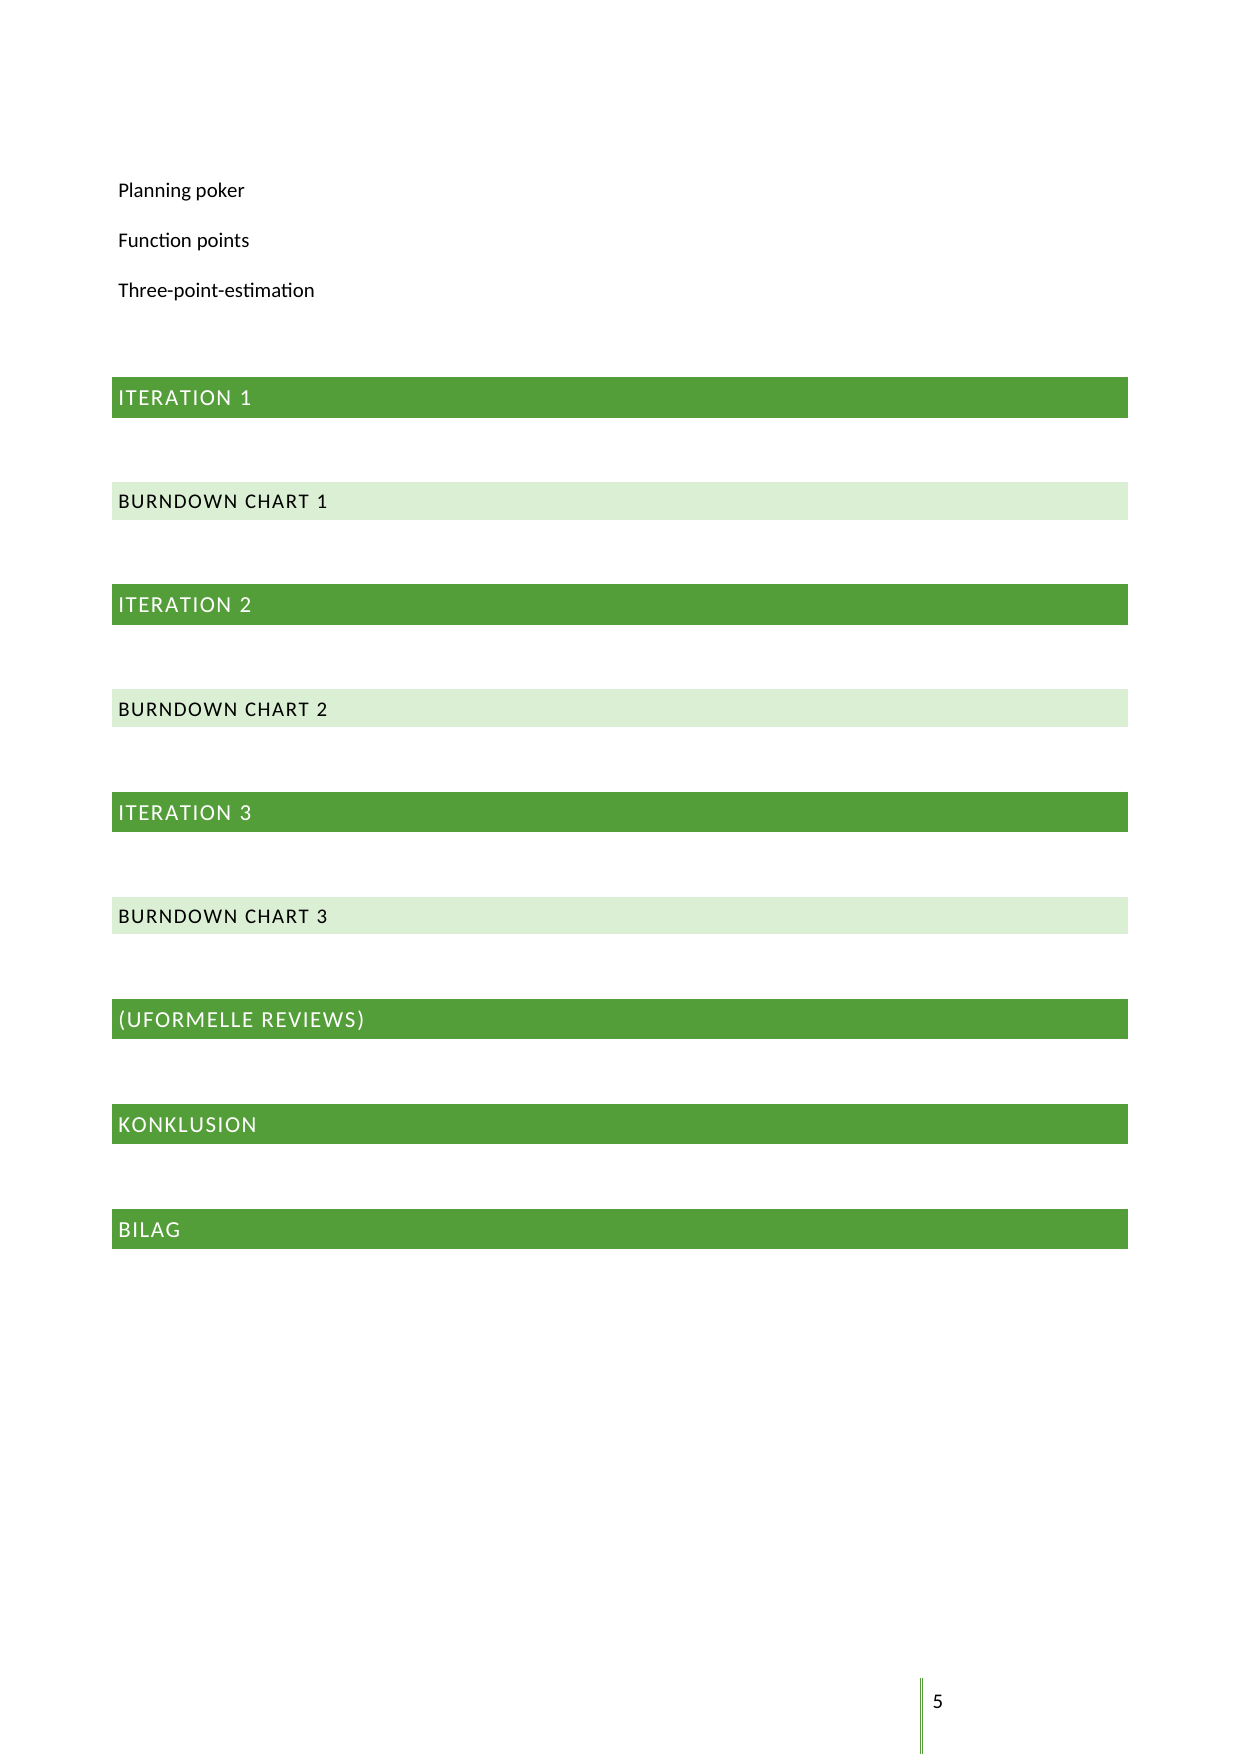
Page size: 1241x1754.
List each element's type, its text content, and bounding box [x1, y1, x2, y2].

text Three-point-estimation [118, 277, 1122, 303]
subtitle Bilag [118, 1215, 1122, 1243]
subtitle Iteration 3 [118, 798, 1122, 826]
subtitle Burndown chart 3 [118, 903, 1122, 928]
subtitle Iteration 2 [118, 591, 1122, 619]
subtitle Burndown chart 2 [118, 696, 1122, 721]
text Function points [118, 227, 1122, 253]
text Planning poker [118, 177, 1122, 203]
subtitle (Uformelle reviews) [118, 1005, 1122, 1033]
subtitle Burndown chart 1 [118, 489, 1122, 514]
subtitle Iteration 1 [118, 384, 1122, 411]
subtitle Konklusion [118, 1110, 1122, 1138]
